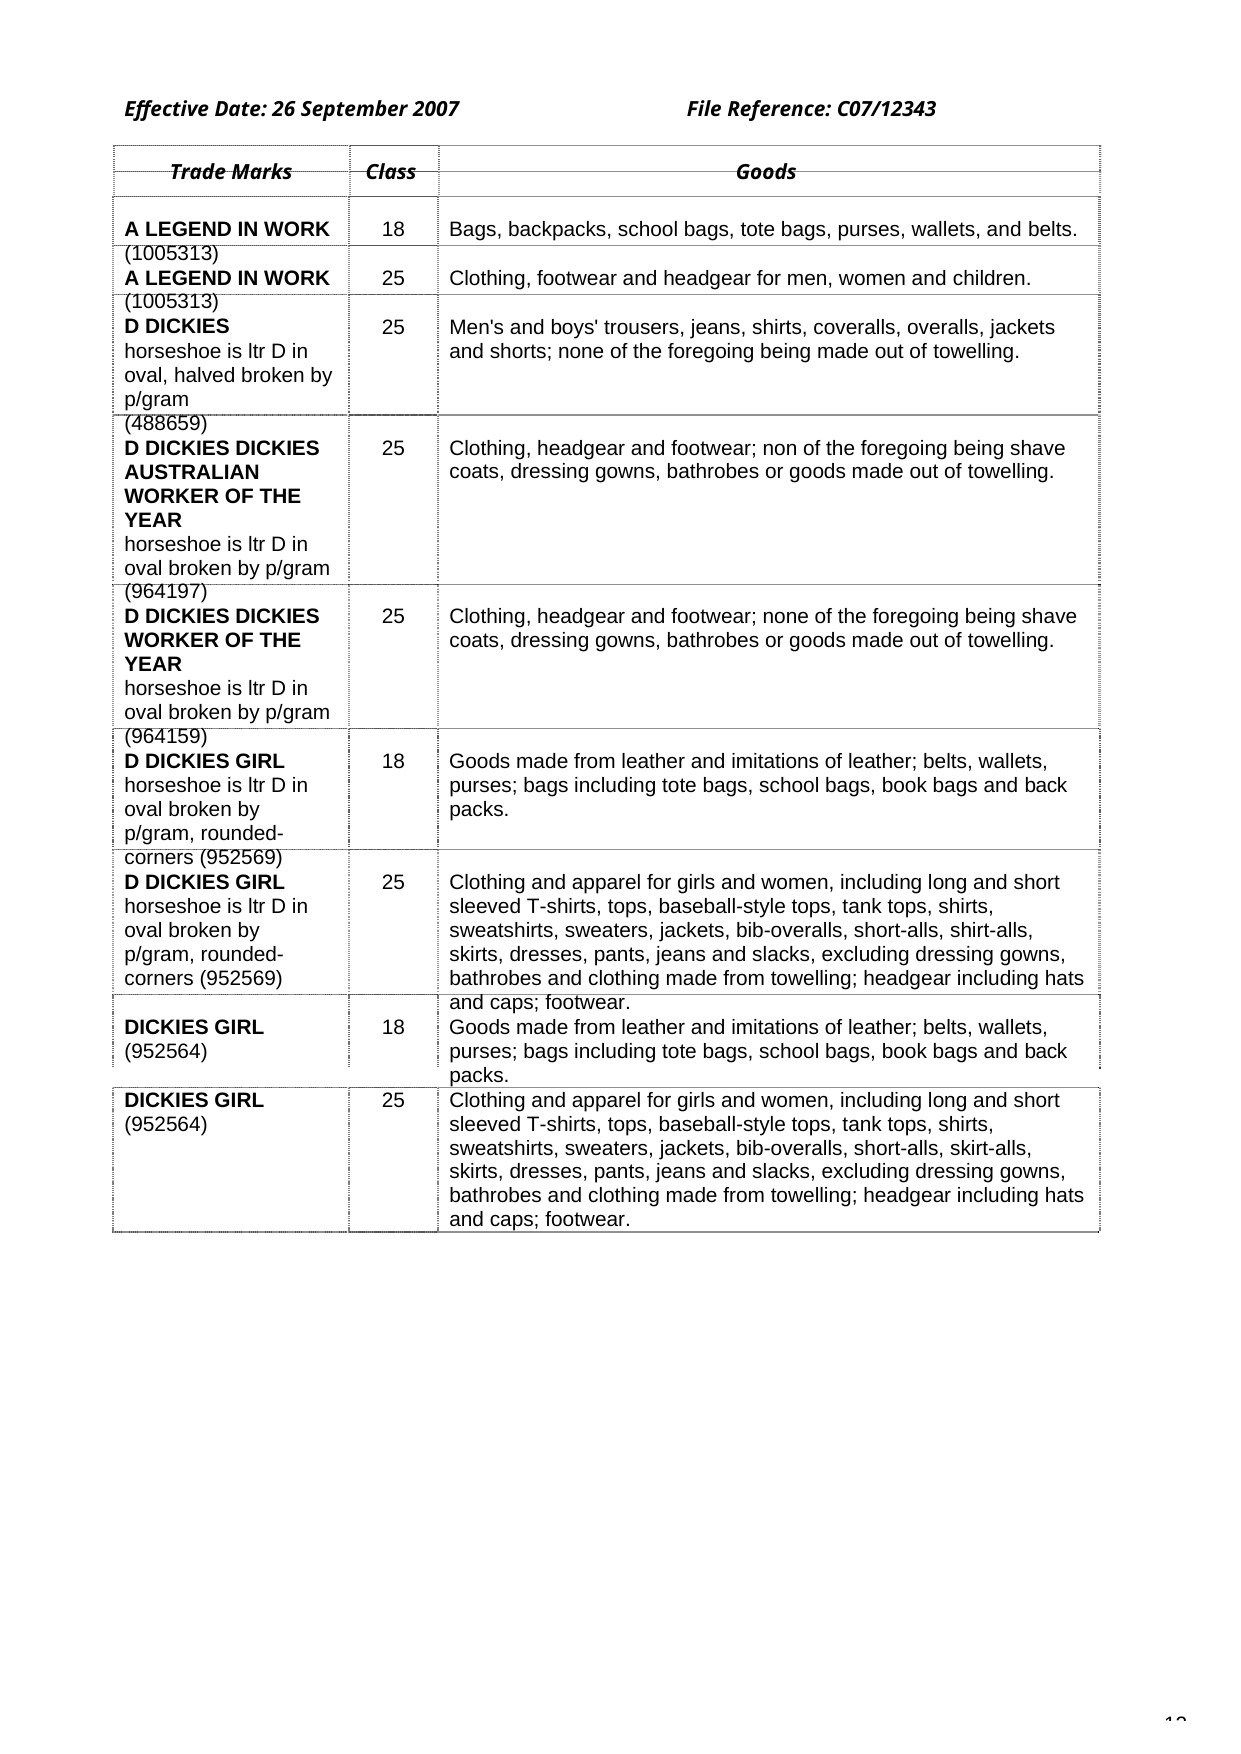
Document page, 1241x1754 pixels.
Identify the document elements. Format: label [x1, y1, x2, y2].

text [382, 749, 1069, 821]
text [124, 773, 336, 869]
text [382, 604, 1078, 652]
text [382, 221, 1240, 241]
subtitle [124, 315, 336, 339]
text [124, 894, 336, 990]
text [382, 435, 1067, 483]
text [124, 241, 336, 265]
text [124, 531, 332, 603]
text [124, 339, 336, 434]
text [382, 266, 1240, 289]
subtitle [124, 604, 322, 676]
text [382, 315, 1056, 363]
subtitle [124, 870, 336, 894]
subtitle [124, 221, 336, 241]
picture [110, 1085, 1102, 1235]
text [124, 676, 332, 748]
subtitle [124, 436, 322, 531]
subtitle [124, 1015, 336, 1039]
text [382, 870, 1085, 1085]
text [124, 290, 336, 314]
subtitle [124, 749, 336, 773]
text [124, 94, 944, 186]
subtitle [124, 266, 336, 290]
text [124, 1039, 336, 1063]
picture [110, 144, 1102, 1070]
